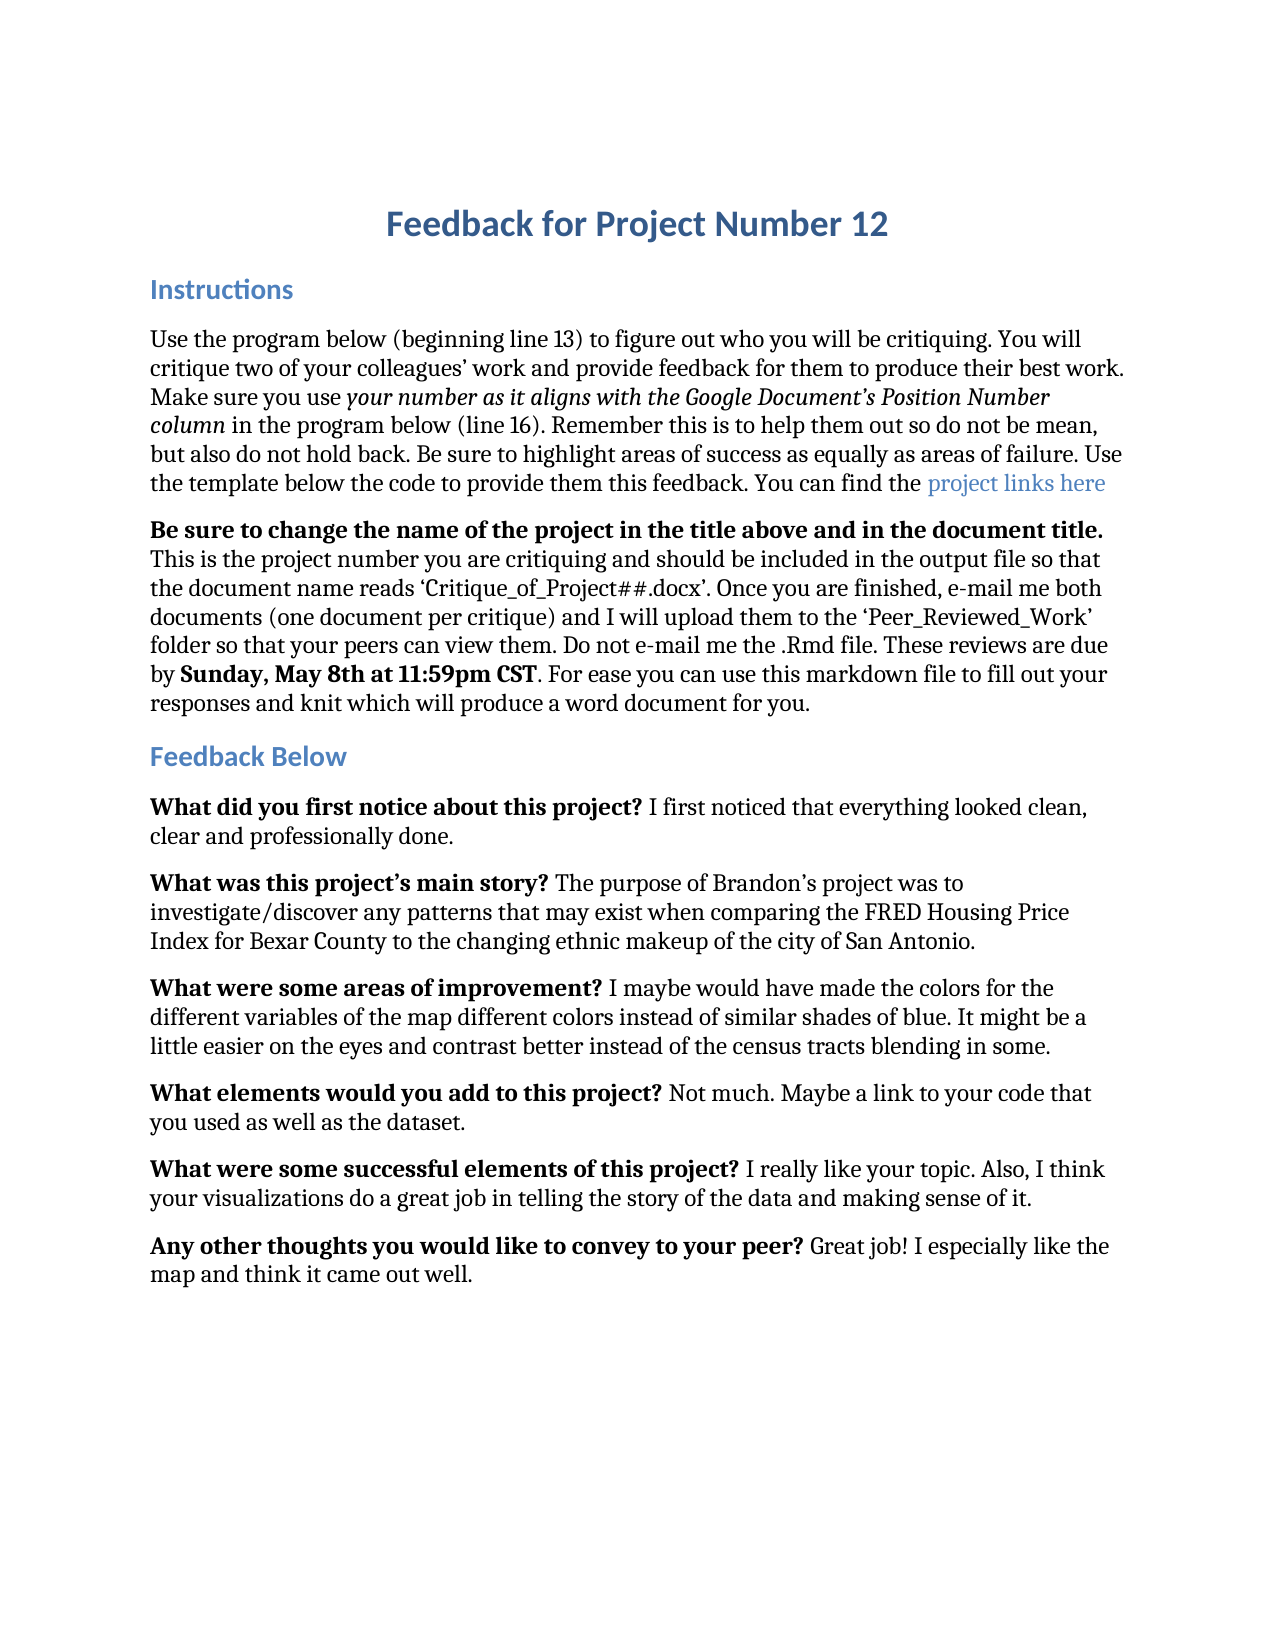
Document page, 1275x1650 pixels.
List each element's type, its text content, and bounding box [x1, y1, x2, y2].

text What did you first notice about this project? I first noticed that everything looked clean, clear and professionally done. [150, 793, 1125, 850]
subtitle Instructions [150, 271, 1125, 306]
text What were some areas of improvement? I maybe would have made the colors for the different variables of the map different colors instead of similar shades of blue. It might be a little easier on the eyes and contrast better instead of the census tracts blending in some. [150, 974, 1125, 1060]
text Any other thoughts you would like to convey to your peer? Great job! I especially like the map and think it came out well. [150, 1232, 1125, 1289]
subtitle Feedback Below [150, 738, 1125, 774]
text What was this project’s main story? The purpose of Brandon’s project was to investigate/discover any patterns that may exist when comparing the FRED Housing Price Index for Bexar County to the changing ethnic makeup of the city of San Antonio. [150, 869, 1125, 955]
text Use the program below (beginning line 13) to figure out who you will be critiquing. You will critique two of your colleagues’ work and provide feedback for them to produce their best work. Make sure you use your number as it aligns with the Google Document’s Position Number column in the program below (line 16). Remember this is to help them out so do not be mean, but also do not hold back. Be sure to highlight areas of success as equally as areas of failure. Use the template below the code to provide them this feedback. You can find the project links here [150, 325, 1125, 498]
text What were some successful elements of this project? I really like your topic. Also, I think your visualizations do a great job in telling the story of the data and making sense of it. [150, 1155, 1125, 1213]
title Feedback for Project Number 12 [150, 200, 1125, 246]
text Be sure to change the name of the project in the title above and in the document title. This is the project number you are critiquing and should be included in the output file so that the document name reads ‘Critique_of_Project##.docx’. Once you are finished, e-mail me both documents (one document per critique) and I will upload them to the ‘Peer_Reviewed_Work’ folder so that your peers can view them. Do not e-mail me the .Rmd file. These reviews are due by Sunday, May 8th at 11:59pm CST. For ease you can use this markdown file to fill out your responses and knit which will produce a word document for you. [150, 516, 1125, 718]
text What elements would you add to this project? Not much. Maybe a link to your code that you used as well as the dataset. [150, 1079, 1125, 1137]
